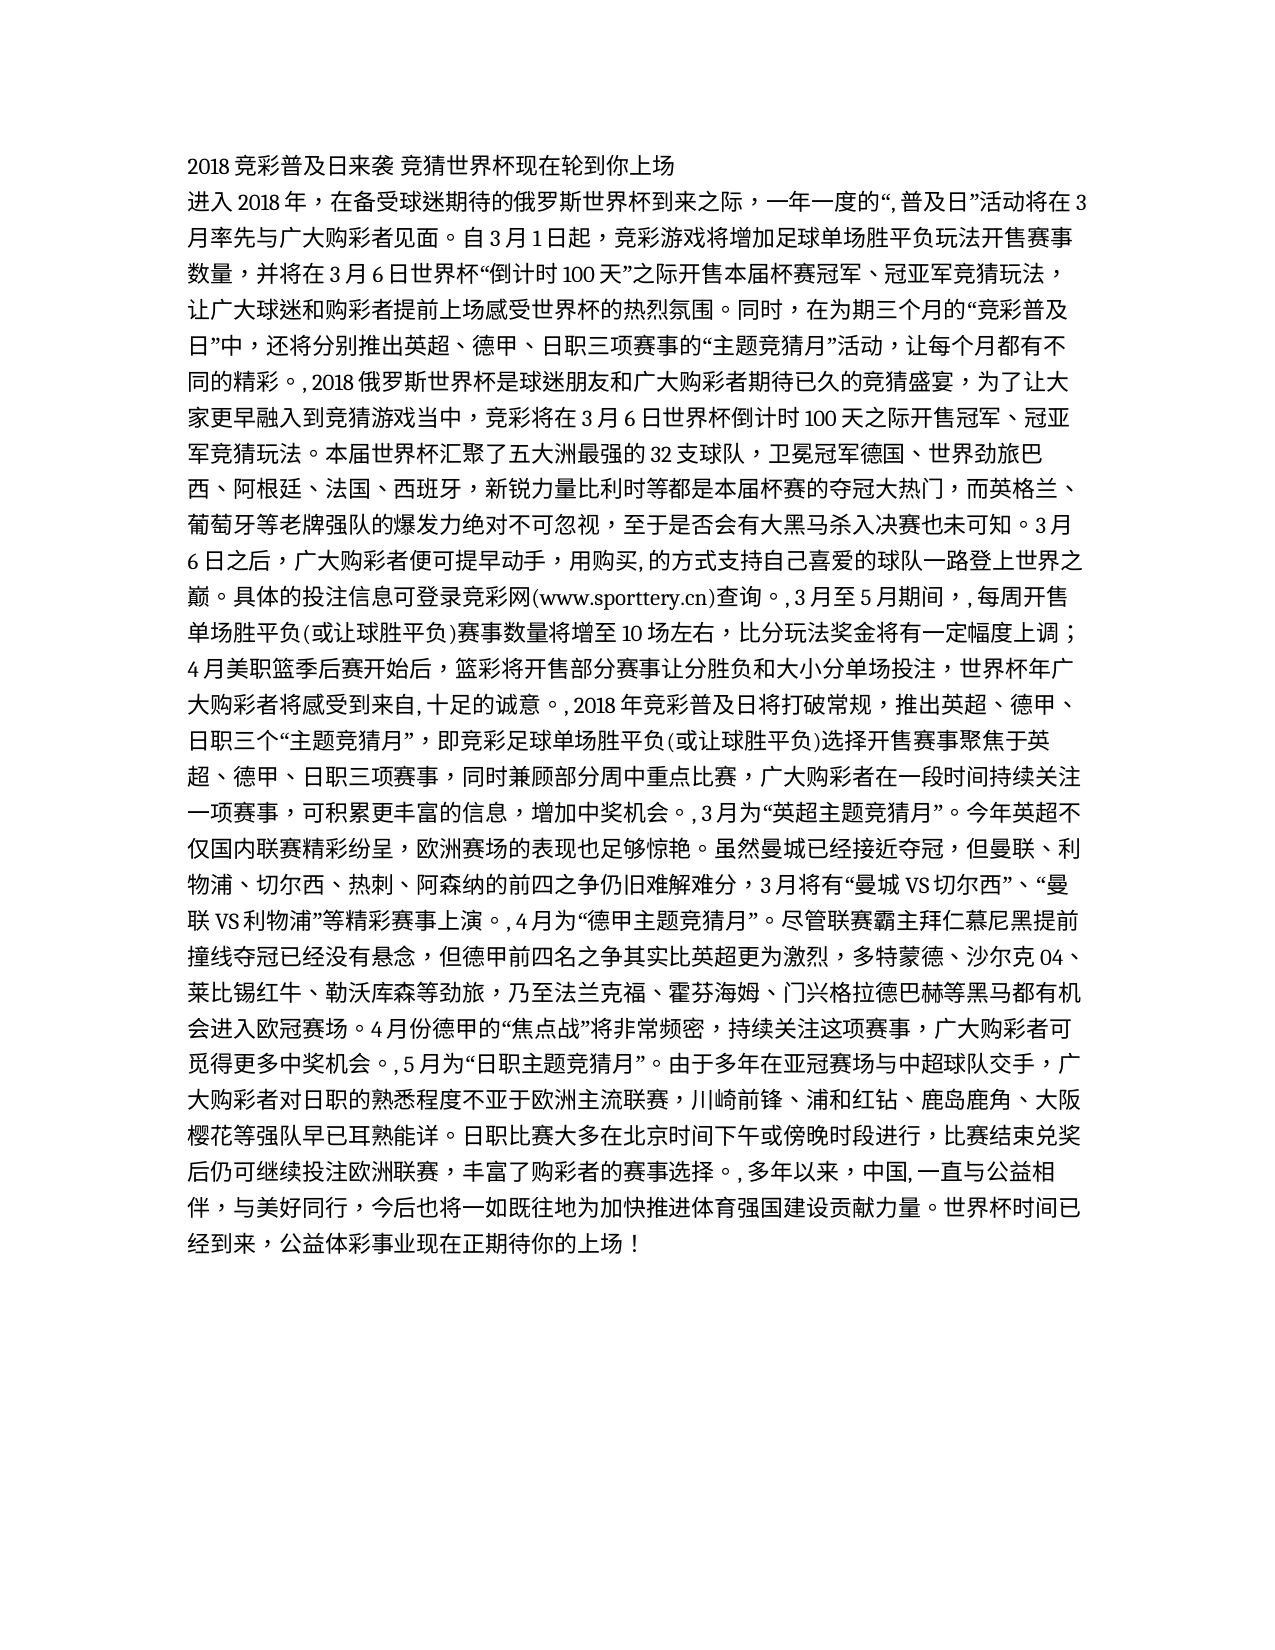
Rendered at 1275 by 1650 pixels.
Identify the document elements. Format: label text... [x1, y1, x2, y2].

text 2018竞彩普及日来袭 竞猜世界杯现在轮到你上场 进入2018年，在备受球迷期待的俄罗斯世界杯到来之际，一年一度的“, 普及日”活动将在3月率先与广大购彩者见面。自3月1日起，竞彩游戏将增加足球单场胜平负玩法开售赛事数量，并将在3月6日世界杯“倒计时100天”之际开售本届杯赛冠军、冠亚军竞猜玩法，让广大球迷和购彩者提前上场感受世界杯的热烈氛围。同时，在为期三个月的“竞彩普及日”中，还将分别推出英超、德甲、日职三项赛事的“主题竞猜月”活动，让每个月都有不同的精彩。, 2018俄罗斯世界杯是球迷朋友和广大购彩者期待已久的竞猜盛宴，为了让大家更早融入到竞猜游戏当中，竞彩将在3月6日世界杯倒计时100天之际开售冠军、冠亚军竞猜玩法。本届世界杯汇聚了五大洲最强的32支球队，卫冕冠军德国、世界劲旅巴西、阿根廷、法国、西班牙，新锐力量比利时等都是本届杯赛的夺冠大热门，而英格兰、葡萄牙等老牌强队的爆发力绝对不可忽视，至于是否会有大黑马杀入决赛也未可知。3月6日之后，广大购彩者便可提早动手，用购买, 的方式支持自己喜爱的球队一路登上世界之巅。具体的投注信息可登录竞彩网(www.sporttery.cn)查询。, 3月至5月期间，, 每周开售单场胜平负(或让球胜平负)赛事数量将增至10场左右，比分玩法奖金将有一定幅度上调；4月美职篮季后赛开始后，篮彩将开售部分赛事让分胜负和大小分单场投注，世界杯年广大购彩者将感受到来自, 十足的诚意。, 2018年竞彩普及日将打破常规，推出英超、德甲、日职三个“主题竞猜月”，即竞彩足球单场胜平负(或让球胜平负)选择开售赛事聚焦于英超、德甲、日职三项赛事，同时兼顾部分周中重点比赛，广大购彩者在一段时间持续关注一项赛事，可积累更丰富的信息，增加中奖机会。, 3月为“英超主题竞猜月”。今年英超不仅国内联赛精彩纷呈，欧洲赛场的表现也足够惊艳。虽然曼城已经接近夺冠，但曼联、利物浦、切尔西、热刺、阿森纳的前四之争仍旧难解难分，3月将有“曼城VS切尔西”、“曼联VS利物浦”等精彩赛事上演。, 4月为“德甲主题竞猜月”。尽管联赛霸主拜仁慕尼黑提前撞线夺冠已经没有悬念，但德甲前四名之争其实比英超更为激烈，多特蒙德、沙尔克04、莱比锡红牛、勒沃库森等劲旅，乃至法兰克福、霍芬海姆、门兴格拉德巴赫等黑马都有机会进入欧冠赛场。4月份德甲的“焦点战”将非常频密，持续关注这项赛事，广大购彩者可觅得更多中奖机会。, 5月为“日职主题竞猜月”。由于多年在亚冠赛场与中超球队交手，广大购彩者对日职的熟悉程度不亚于欧洲主流联赛，川崎前锋、浦和红钻、鹿岛鹿角、大阪樱花等强队早已耳熟能详。日职比赛大多在北京时间下午或傍晚时段进行，比赛结束兑奖后仍可继续投注欧洲联赛，丰富了购彩者的赛事选择。, 多年以来，中国, 一直与公益相伴，与美好同行，今后也将一如既往地为加快推进体育强国建设贡献力量。世界杯时间已经到来，公益体彩事业现在正期待你的上场！ [187, 150, 1087, 1259]
